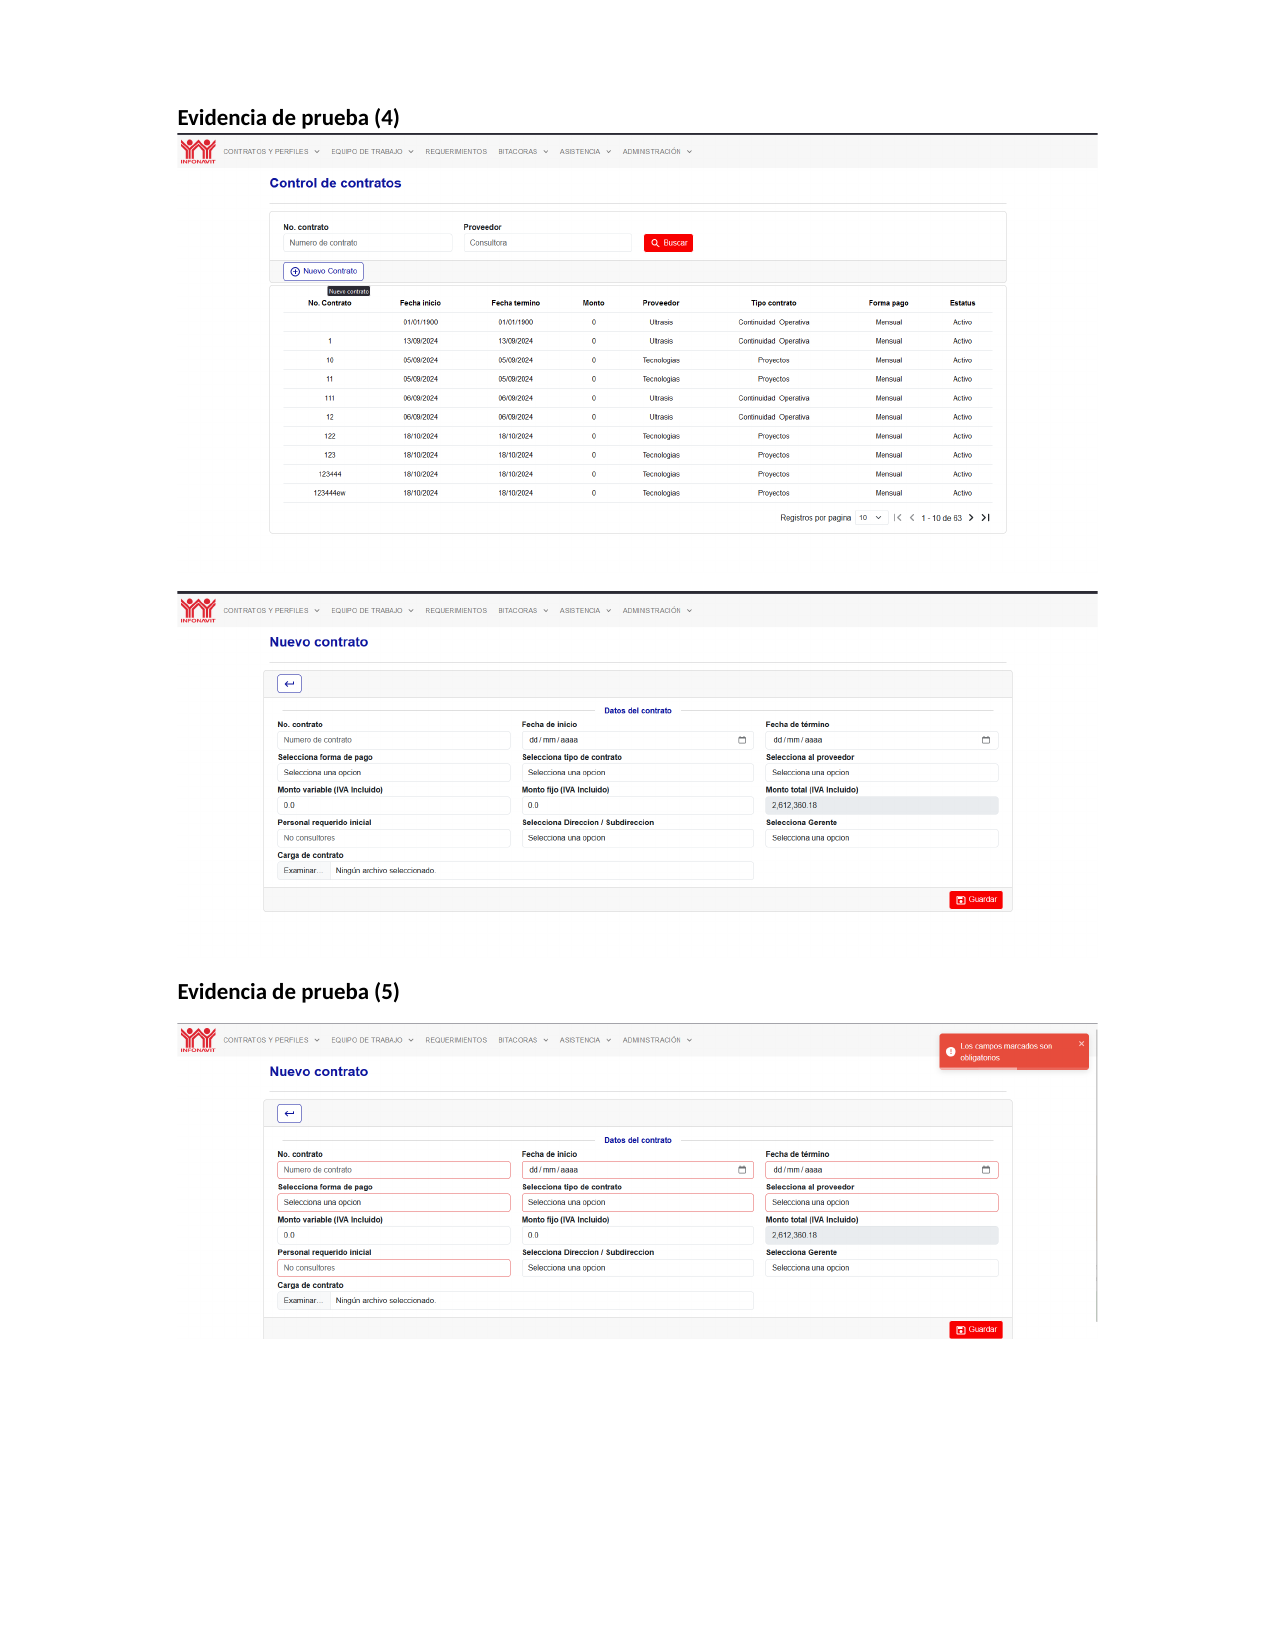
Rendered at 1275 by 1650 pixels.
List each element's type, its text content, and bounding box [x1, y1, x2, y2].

text Evidencia de prueba (4) [177, 103, 1098, 133]
picture [177, 591, 1098, 958]
text Evidencia de prueba (5) [177, 977, 1098, 1005]
picture [177, 133, 1098, 573]
picture [177, 1023, 1098, 1339]
